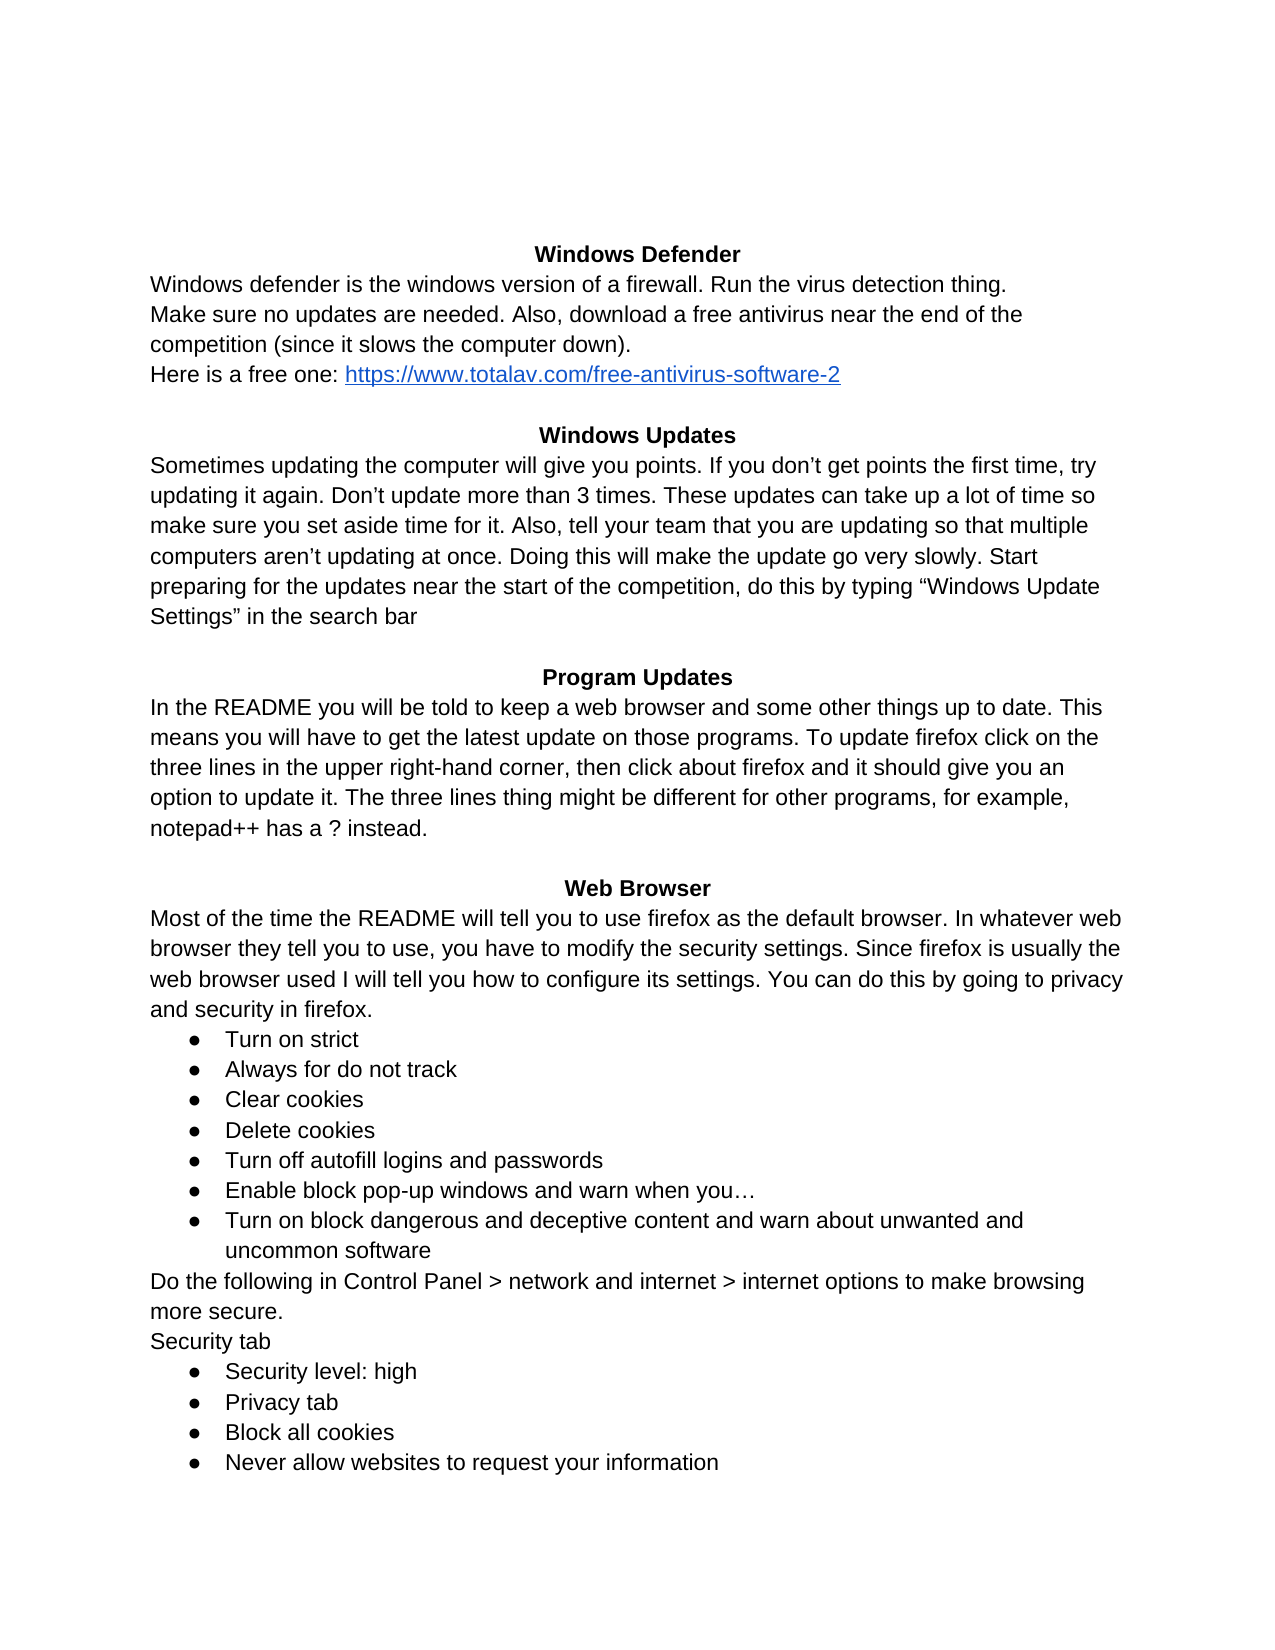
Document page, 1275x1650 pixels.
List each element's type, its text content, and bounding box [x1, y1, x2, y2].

text Windows Updates [150, 422, 1125, 448]
text Program Updates [150, 663, 1125, 690]
list Always for do not track [187, 1056, 1125, 1083]
text Sometimes updating the computer will give you points. If you don’t get points the first time, try updating it again. Don’t update more than 3 times. These updates can take up a lot of time so make sure you set aside time for it. Also, tell your team that you are updating so that multiple computers aren’t updating at once. Doing this will make the update go very slowly. Start preparing for the updates near the start of the competition, do this by typing “Windows Update Settings” in the search bar [150, 452, 1125, 629]
text Web Browser [150, 875, 1125, 901]
text Do the following in Control Panel > network and internet > internet options to make browsing more secure. [150, 1268, 1125, 1324]
list Delete cookies [187, 1117, 1125, 1143]
text Make sure no updates are needed. Also, download a free antivirus near the end of the competition (since it slows the computer down). [150, 301, 1125, 358]
list Enable block pop-up windows and warn when you… [187, 1177, 1125, 1203]
text In the README you will be told to keep a web browser and some other things up to date. This means you will have to get the latest update on those programs. To update firefox click on the three lines in the upper right-hand corner, then click about firefox and it should give you an option to update it. The three lines thing might be different for other programs, for example, notepad++ has a ? instead. [150, 694, 1125, 841]
text Security tab [150, 1328, 1125, 1354]
text Most of the time the README will tell you to use firefox as the default browser. In whatever web browser they tell you to use, you have to modify the security settings. Since firefox is usually the web browser used I will tell you how to configure its settings. You can do this by going to privacy and security in firefox. [150, 905, 1125, 1022]
text Windows defender is the windows version of a firewall. Run the virus detection thing. [150, 271, 1125, 297]
list Security level: high [187, 1358, 1125, 1385]
list Turn on strict [187, 1026, 1125, 1052]
list Turn off autofill logins and passwords [187, 1147, 1125, 1173]
list Clear cookies [187, 1086, 1125, 1113]
list Turn on block dangerous and deceptive content and warn about unwanted and uncommon software [187, 1207, 1125, 1264]
text Here is a free one: https://www.totalav.com/free-antivirus-software-2 [150, 361, 1125, 388]
text Windows Defender [150, 241, 1125, 267]
list Privacy tab [187, 1388, 1125, 1415]
list Block all cookies [187, 1419, 1125, 1445]
list Never allow websites to request your information [187, 1449, 1125, 1475]
